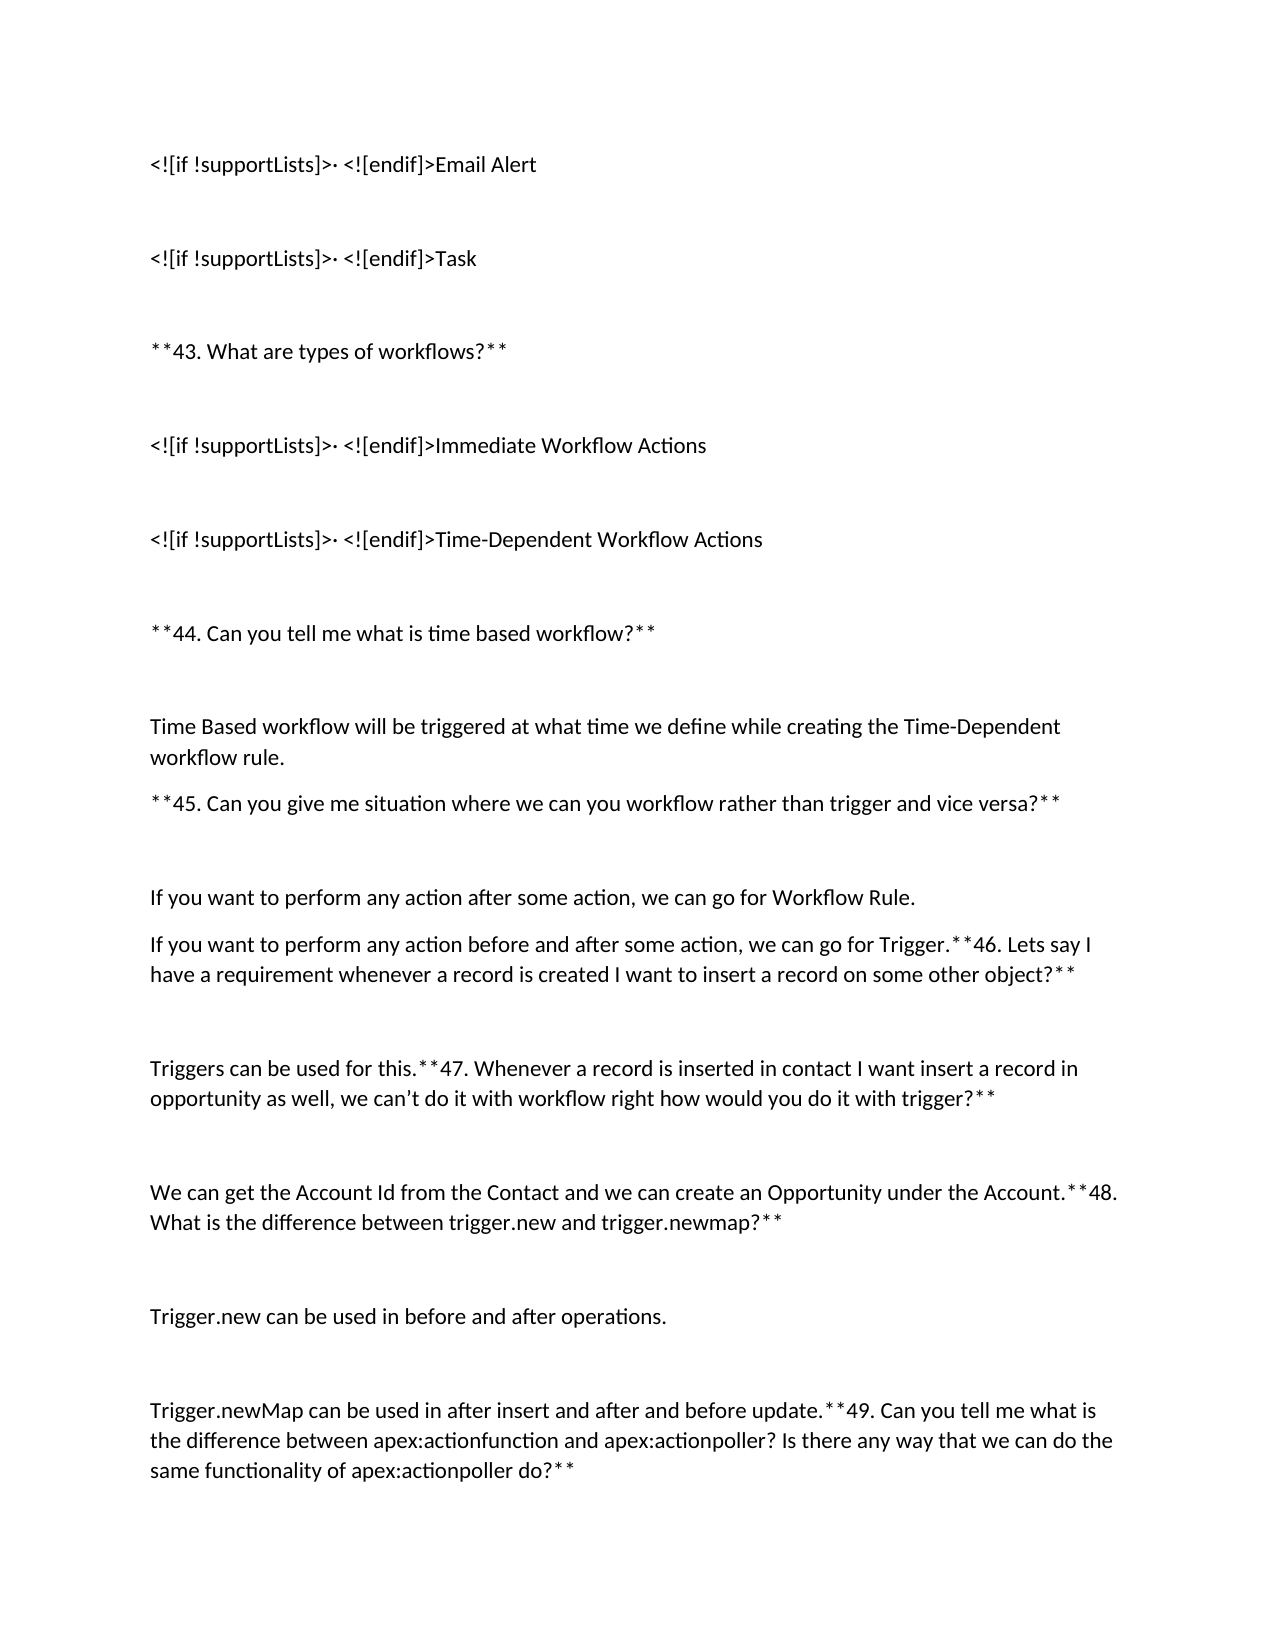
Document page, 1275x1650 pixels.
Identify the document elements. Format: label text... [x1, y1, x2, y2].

text Time Based workflow will be triggered at what time we define while creating the Time-Dependent workflow rule. [150, 712, 1125, 771]
text Triggers can be used for this.**47. Whenever a record is inserted in contact I want insert a record in opportunity as well, we can’t do it with workflow right how would you do it with trigger?** [150, 1054, 1125, 1112]
text <![if !supportLists]>· <![endif]>Immediate Workflow Actions [150, 431, 1125, 459]
text If you want to perform any action before and after some action, we can go for Trigger.**46. Lets say I have a requirement whenever a record is created I want to insert a record on some other object?** [150, 930, 1125, 988]
text **44. Can you tell me what is time based workflow?** [150, 619, 1125, 647]
text <![if !supportLists]>· <![endif]>Task [150, 244, 1125, 272]
text <![if !supportLists]>· <![endif]>Email Alert [150, 150, 1125, 178]
text <![if !supportLists]>· <![endif]>Time-Dependent Workflow Actions [150, 525, 1125, 553]
text Trigger.new can be used in before and after operations. [150, 1302, 1125, 1330]
text **45. Can you give me situation where we can you workflow rather than trigger and vice versa?** [150, 789, 1125, 818]
text Trigger.newMap can be used in after insert and after and before update.**49. Can you tell me what is the difference between apex:actionfunction and apex:actionpoller? Is there any way that we can do the same functionality of apex:actionpoller do?** [150, 1396, 1125, 1484]
text We can get the Account Id from the Contact and we can create an Opportunity under the Account.**48. What is the difference between trigger.new and trigger.newmap?** [150, 1178, 1125, 1236]
text **43. What are types of workflows?** [150, 337, 1125, 366]
text If you want to perform any action after some action, we can go for Workflow Rule. [150, 883, 1125, 911]
